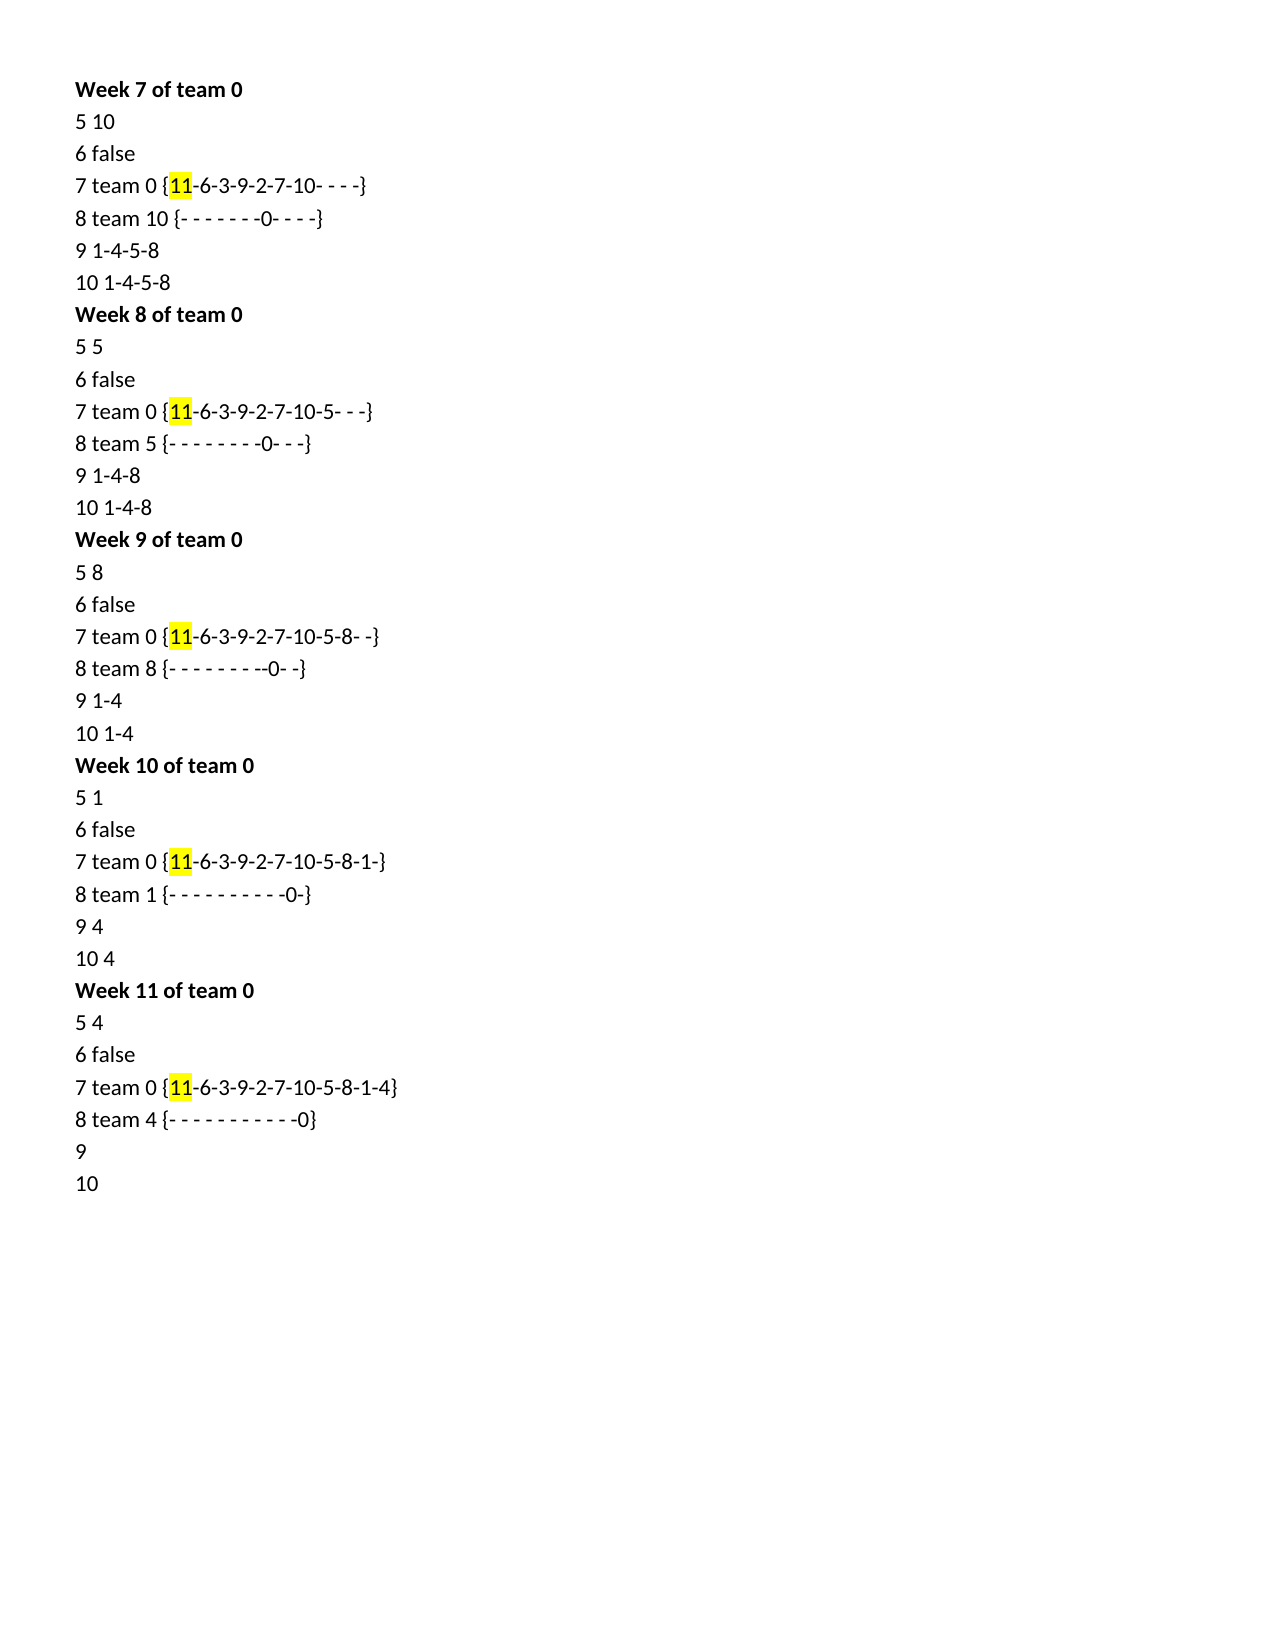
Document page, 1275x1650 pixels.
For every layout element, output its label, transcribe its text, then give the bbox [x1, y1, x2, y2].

text 8 team 5 {- - - - - - - -0- - -} [75, 429, 1200, 457]
text 6 false [75, 590, 1200, 618]
text 8 team 8 {- - - - - - - --0- -} [75, 654, 1200, 682]
text 9 1-4-5-8 [75, 236, 1200, 264]
text 5 5 [75, 332, 1200, 361]
text 5 1 [75, 783, 1200, 811]
text 6 false [75, 139, 1200, 167]
text 10 4 [75, 944, 1200, 972]
text 6 false [75, 365, 1200, 393]
text 7 team 0 {11-6-3-9-2-7-10-5-8- -} [192, 622, 1200, 650]
text Week 11 of team 0 [75, 976, 1200, 1004]
text 9 1-4-8 [75, 461, 1200, 489]
text 7 team 0 {11-6-3-9-2-7-10- - - -} [192, 172, 1200, 199]
text 9 4 [75, 912, 1200, 940]
text 6 false [75, 815, 1200, 843]
text 5 8 [75, 558, 1200, 586]
text 9 1-4 [75, 687, 1200, 714]
text 5 10 [75, 107, 1200, 135]
text 10 [75, 1169, 1200, 1197]
text 7 team 0 {11-6-3-9-2-7-10-5-8-1-} [75, 847, 1200, 876]
text 6 false [75, 1041, 1200, 1069]
text 8 team 4 {- - - - - - - - - - -0} [75, 1105, 1200, 1133]
text 7 team 0 {11-6-3-9-2-7-10-5-8- -} [75, 622, 169, 650]
text 10 1-4 [75, 719, 1200, 747]
text 9 [75, 1137, 1200, 1165]
text Week 9 of team 0 [75, 526, 1200, 554]
text 10 1-4-5-8 [75, 268, 1200, 296]
text Week 7 of team 0 [75, 75, 1200, 103]
text 7 team 0 {11-6-3-9-2-7-10-5-8-1-4} [75, 1073, 169, 1101]
text 7 team 0 {11-6-3-9-2-7-10- - - -} [75, 172, 169, 199]
text 7 team 0 {11-6-3-9-2-7-10-5- - -} [75, 397, 169, 425]
text 10 1-4-8 [75, 493, 1200, 521]
text Week 10 of team 0 [75, 751, 1200, 779]
text 8 team 1 {- - - - - - - - - -0-} [75, 880, 1200, 908]
text Week 8 of team 0 [75, 300, 1200, 328]
text 7 team 0 {11-6-3-9-2-7-10-5-8-1-4} [192, 1073, 1200, 1101]
text 5 4 [75, 1008, 1200, 1036]
text 7 team 0 {11-6-3-9-2-7-10-5- - -} [192, 397, 1200, 425]
text 8 team 10 {- - - - - - -0- - - -} [75, 204, 1200, 232]
